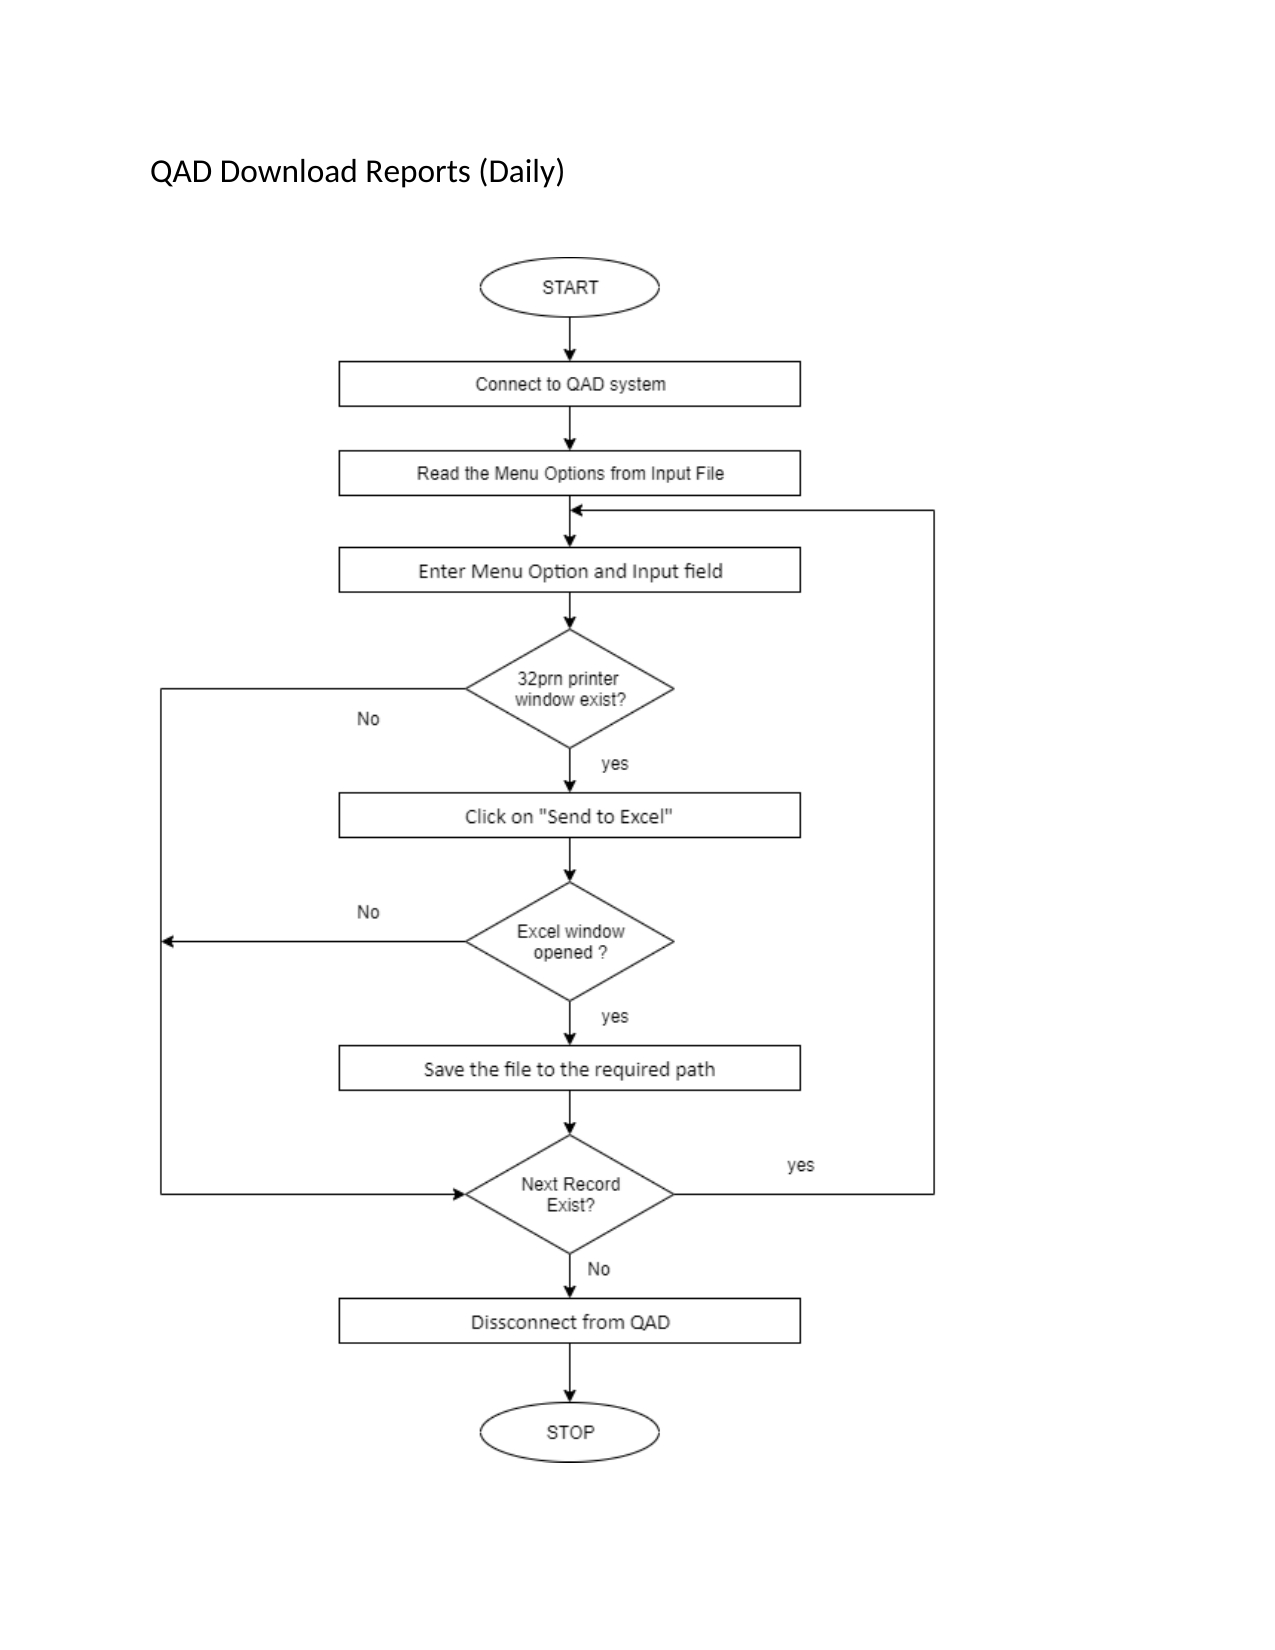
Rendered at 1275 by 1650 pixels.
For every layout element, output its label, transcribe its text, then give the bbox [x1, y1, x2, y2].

text QAD Download Reports (Daily) [150, 150, 1125, 191]
picture [150, 257, 947, 1463]
